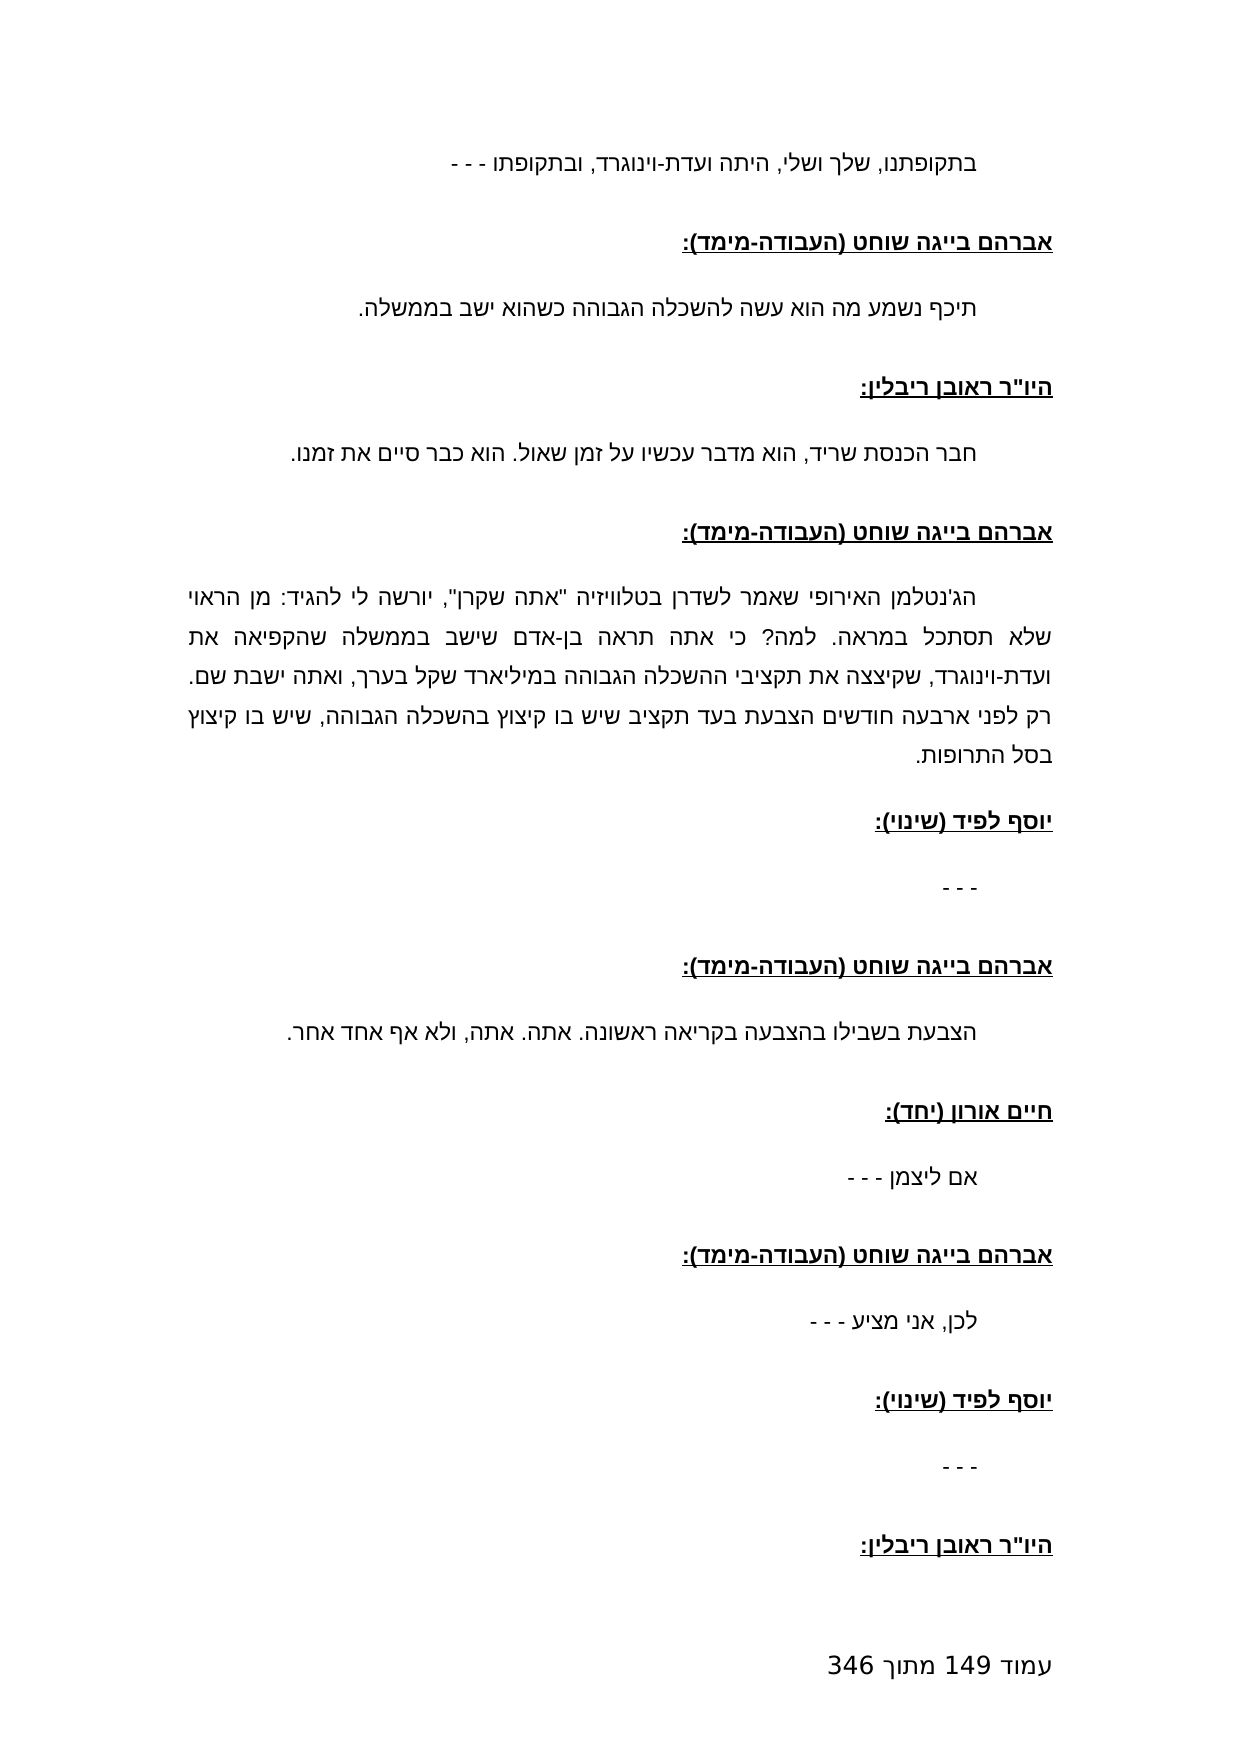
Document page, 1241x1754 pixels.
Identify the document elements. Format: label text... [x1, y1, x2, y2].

text היו"ר ראובן ריבלין: [187, 374, 1053, 400]
text יוסף לפיד (שינוי): [187, 808, 1053, 834]
text אם ליצמן - - - [187, 1163, 1053, 1190]
text תיכף נשמע מה הוא עשה להשכלה הגבוהה כשהוא ישב בממשלה. [187, 295, 1053, 321]
text אברהם בייגה שוחט (העבודה-מימד): [187, 1242, 1053, 1269]
text הג'נטלמן האירופי שאמר לשדרן בטלוויזיה "אתה שקרן", יורשה לי להגיד: מן הראוי שלא תסתכל במראה. למה? כי אתה תראה בן-אדם שישב בממשלה שהקפיאה את ועדת-וינוגרד, שקיצצה את תקציבי ההשכלה הגבוהה במיליארד שקל בערך, ואתה ישבת שם. רק לפני ארבעה חודשים הצבעת בעד תקציב שיש בו קיצוץ בהשכלה הגבוהה, שיש בו קיצוץ בסל התרופות. [187, 584, 1053, 769]
text הצבעת בשבילו בהצבעה בקריאה ראשונה. אתה. אתה, ולא אף אחד אחר. [187, 1019, 1053, 1045]
text חיים אורון (יחד): [187, 1098, 1053, 1124]
text אברהם בייגה שוחט (העבודה-מימד): [187, 953, 1053, 979]
text היו"ר ראובן ריבלין: [187, 1532, 1053, 1558]
text - - - [187, 1453, 1053, 1479]
text יוסף לפיד (שינוי): [187, 1387, 1053, 1414]
text - - - [187, 874, 1053, 900]
text בתקופתנו, שלך ושלי, היתה ועדת-וינוגרד, ובתקופתו - - - [187, 150, 1053, 176]
text אברהם בייגה שוחט (העבודה-מימד): [187, 518, 1053, 545]
text לכן, אני מציע - - - [187, 1308, 1053, 1335]
text אברהם בייגה שוחט (העבודה-מימד): [187, 229, 1053, 255]
text חבר הכנסת שריד, הוא מדבר עכשיו על זמן שאול. הוא כבר סיים את זמנו. [187, 439, 1053, 466]
